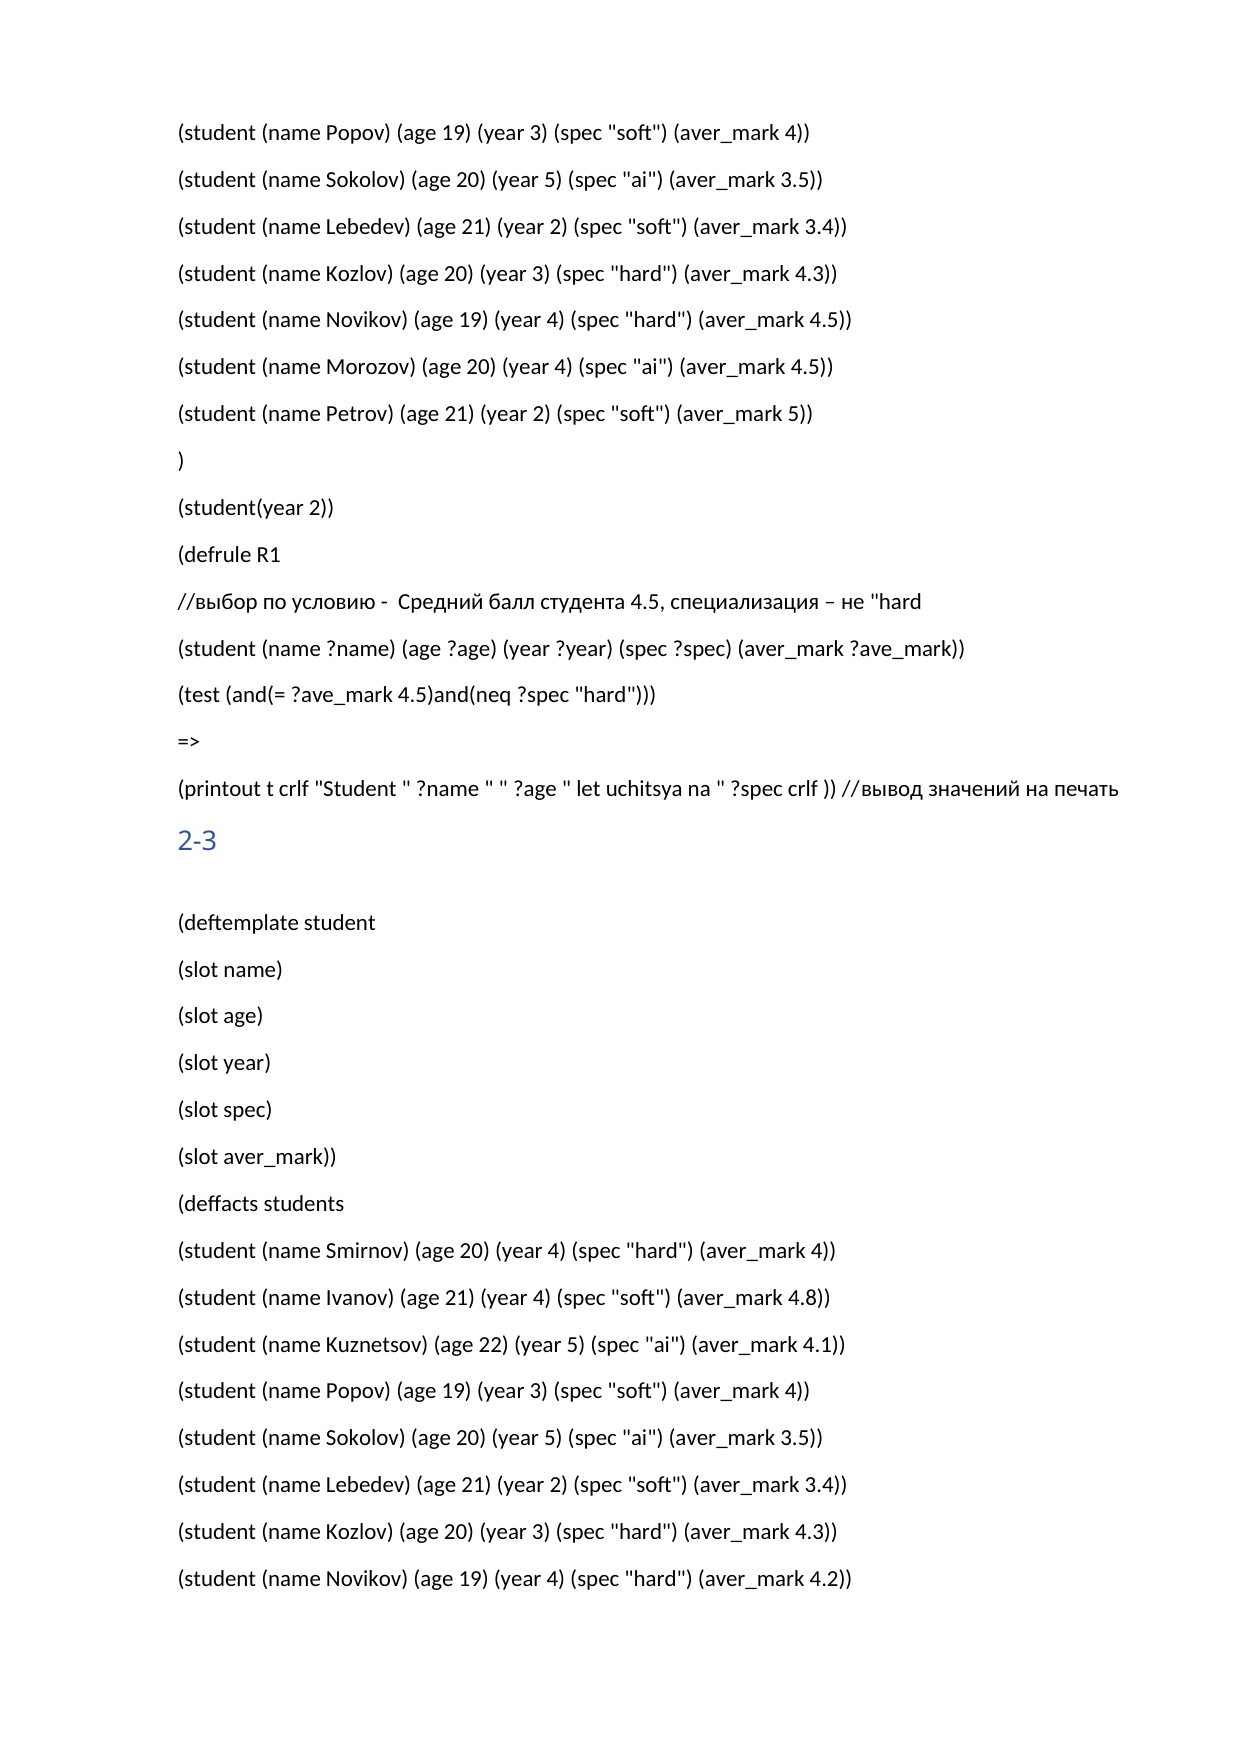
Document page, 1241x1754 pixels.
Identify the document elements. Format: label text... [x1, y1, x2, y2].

text (student (name Sokolov) (age 20) (year 5) (spec "ai") (aver_mark 3.5)) [177, 165, 1152, 193]
text (test (and(= ?ave_mark 4.5)and(neq ?spec "hard"))) [177, 681, 1152, 709]
text (defrule R1 [177, 540, 1152, 568]
text (student (name Ivanov) (age 21) (year 4) (spec "soft") (aver_mark 4.8)) [177, 1283, 1152, 1311]
text (slot age) [177, 1002, 1152, 1030]
text ) [177, 446, 1152, 474]
text (deffacts students [177, 1189, 1152, 1217]
text (deftemplate student [177, 908, 1152, 936]
text (student (name Popov) (age 19) (year 3) (spec "soft") (aver_mark 4)) [177, 1377, 1152, 1405]
text (student (name Sokolov) (age 20) (year 5) (spec "ai") (aver_mark 3.5)) [177, 1423, 1152, 1452]
text (student(year 2)) [177, 493, 1152, 521]
text (student (name ?name) (age ?age) (year ?year) (spec ?spec) (aver_mark ?ave_mark)) [177, 634, 1152, 662]
text (student (name Kozlov) (age 20) (year 3) (spec "hard") (aver_mark 4.3)) [177, 1517, 1152, 1545]
text (student (name Novikov) (age 19) (year 4) (spec "hard") (aver_mark 4.5)) [177, 306, 1152, 334]
text //выбор по условию - Средний балл студента 4.5, специализация – не "hard [177, 587, 1152, 615]
text (slot name) [177, 955, 1152, 983]
text (student (name Petrov) (age 21) (year 2) (spec "soft") (aver_mark 5)) [177, 399, 1152, 427]
text (student (name Lebedev) (age 21) (year 2) (spec "soft") (aver_mark 3.4)) [177, 1470, 1152, 1498]
text (student (name Kozlov) (age 20) (year 3) (spec "hard") (aver_mark 4.3)) [177, 259, 1152, 287]
text (slot spec) [177, 1095, 1152, 1123]
text (slot year) [177, 1048, 1152, 1077]
text (student (name Kuznetsov) (age 22) (year 5) (spec "ai") (aver_mark 4.1)) [177, 1330, 1152, 1358]
text (student (name Morozov) (age 20) (year 4) (spec "ai") (aver_mark 4.5)) [177, 352, 1152, 381]
text (student (name Novikov) (age 19) (year 4) (spec "hard") (aver_mark 4.2)) [177, 1564, 1152, 1592]
text (student (name Lebedev) (age 21) (year 2) (spec "soft") (aver_mark 3.4)) [177, 212, 1152, 240]
subtitle 2-3 [177, 821, 1152, 858]
text (student (name Popov) (age 19) (year 3) (spec "soft") (aver_mark 4)) [177, 118, 1152, 146]
text (printout t crlf "Student " ?name " " ?age " let uchitsya na " ?spec crlf )) //вывод значений на печать [177, 774, 1152, 802]
text (slot aver_mark)) [177, 1142, 1152, 1170]
text => [177, 727, 1152, 756]
text (student (name Smirnov) (age 20) (year 4) (spec "hard") (aver_mark 4)) [177, 1236, 1152, 1264]
